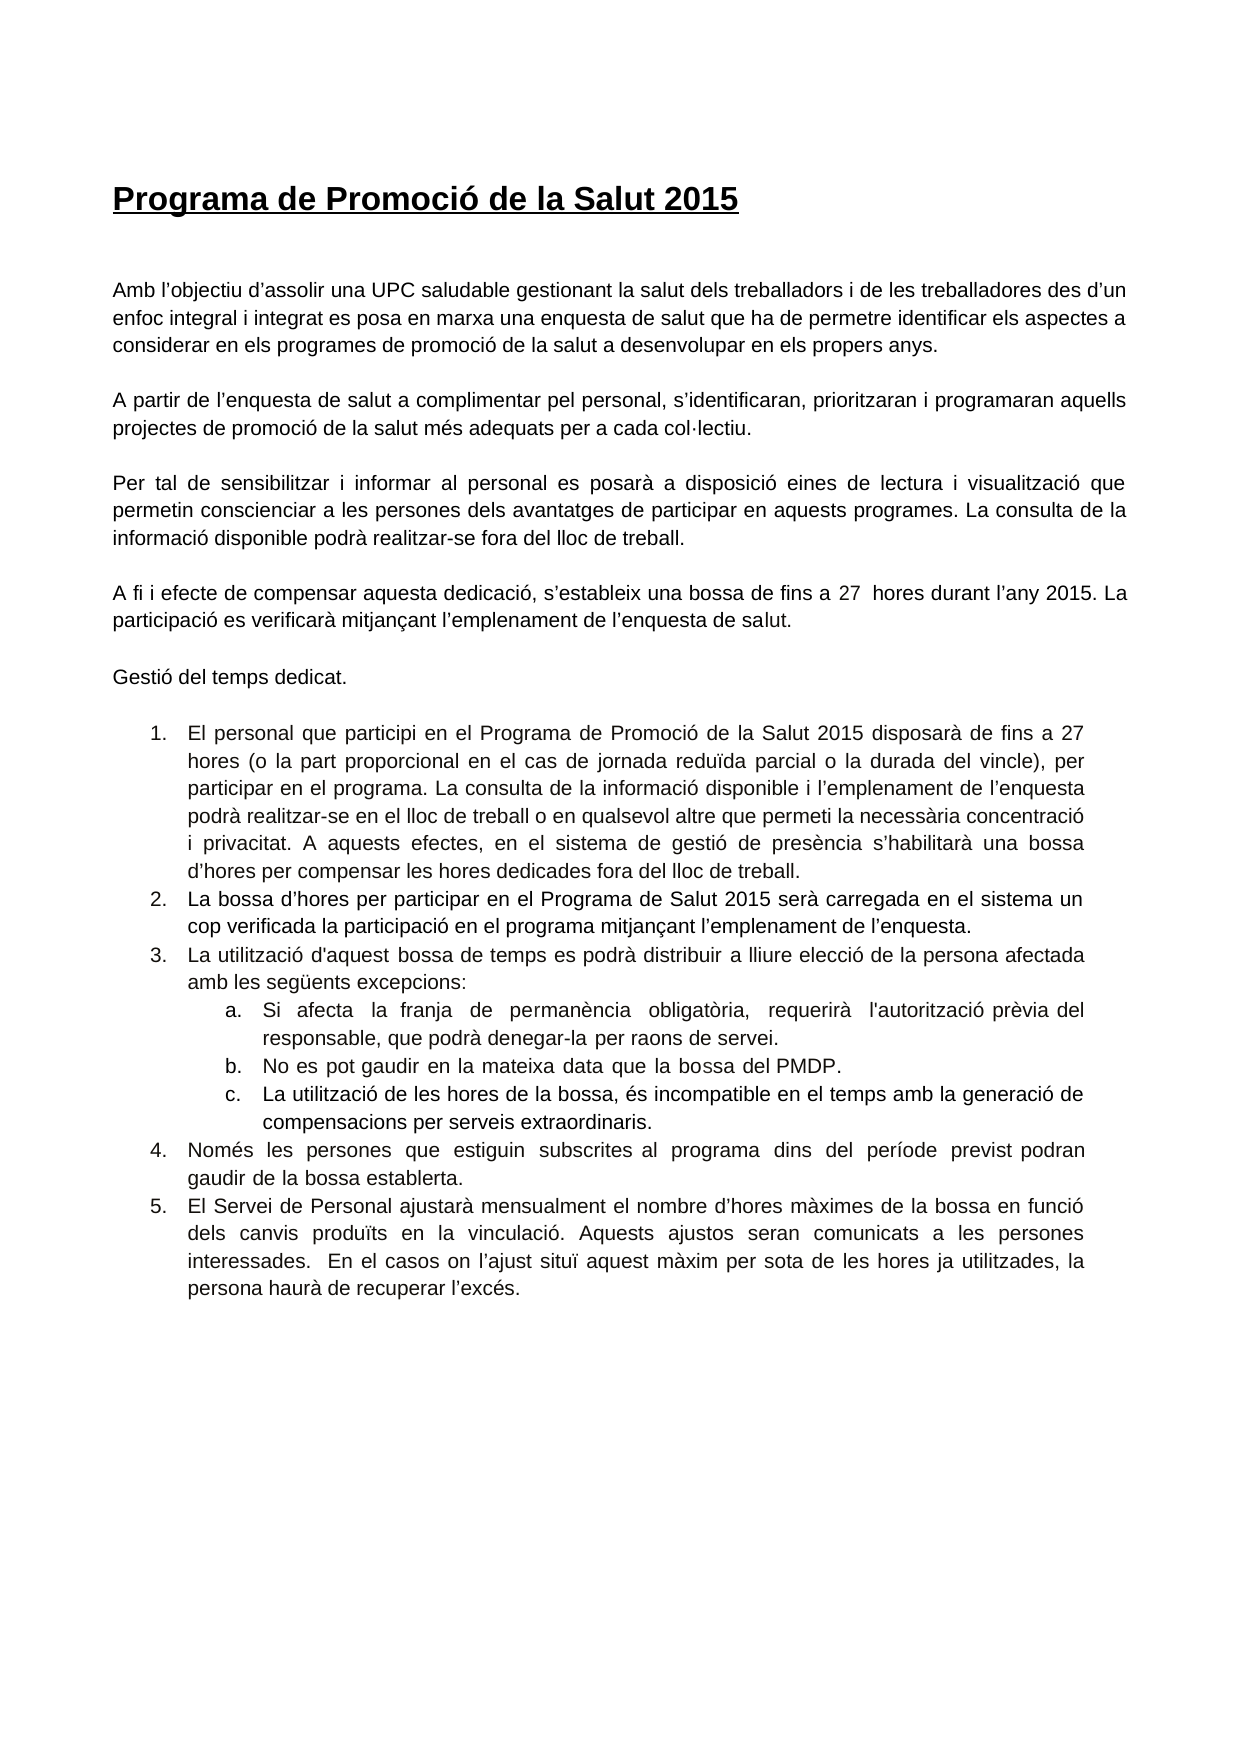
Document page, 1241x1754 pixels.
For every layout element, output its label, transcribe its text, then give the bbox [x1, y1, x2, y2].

list La utilització de les hores de la bossa, és incompatible en el temps amb la generació de compensacions per serveis extraordinaris. [225, 1082, 1086, 1134]
list El personal que participi en el Programa de Promoció de la Salut 2015 disposarà de fins a 27 hores (o la part proporcional en el cas de jornada reduïda parcial o la durada del vincle), per participar en el programa. La consulta de la informació disponible i l’emplenament de l’enquesta podrà realitzar-se en el lloc de treball o en qualsevol altre que permeti la necessària concentració i privacitat. A aquests efectes, en el sistema de gestió de presència s’habilitarà una bossa d’hores per compensar les hores dedicades fora del lloc de treball. [150, 721, 1086, 883]
text Per tal de sensibilitzar i informar al personal es posarà a disposició eines de lectura i visualització que permetin conscienciar a les persones dels avantatges de participar en aquests programes. La consulta de la informació disponible podrà realitzar-se fora del lloc de treball. [112, 471, 1128, 550]
text Programa de Promoció de la Salut 2015 [112, 178, 1128, 217]
list No es pot gaudir en la mateixa data que la bossa del PMDP. [225, 1054, 1086, 1078]
list La utilització d'aquest bossa de temps es podrà distribuir a lliure elecció de la persona afectada amb les següents excepcions: [150, 943, 1086, 994]
text Gestió del temps dedicat. [112, 665, 1086, 689]
text Amb l’objectiu d’assolir una UPC saludable gestionant la salut dels treballadors i de les treballadores des d’un enfoc integral i integrat es posa en marxa una enquesta de salut que ha de permetre identificar els aspectes a considerar en els programes de promoció de la salut a desenvolupar en els propers anys. [112, 278, 1128, 357]
list Només les persones que estiguin subscrites al programa dins del període previst podran gaudir de la bossa establerta. [150, 1138, 1086, 1189]
text A fi i efecte de compensar aquesta dedicació, s’estableix una bossa de fins a 27 hores durant l’any 2015. La participació es verificarà mitjançant l’emplenament de l’enquesta de salut. [112, 581, 1128, 632]
text A partir de l’enquesta de salut a complimentar pel personal, s’identificaran, prioritzaran i programaran aquells projectes de promoció de la salut més adequats per a cada col·lectiu. [112, 388, 1128, 440]
list Si afecta la franja de permanència obligatòria, requerirà l'autorització prèvia del responsable, que podrà denegar-la per raons de servei. [225, 998, 1086, 1050]
list El Servei de Personal ajustarà mensualment el nombre d’hores màximes de la bossa en funció dels canvis produïts en la vinculació. Aquests ajustos seran comunicats a les persones interessades. En el casos on l’ajust situï aquest màxim per sota de les hores ja utilitzades, la persona haurà de recuperar l’excés. [150, 1194, 1086, 1300]
list La bossa d’hores per participar en el Programa de Salut 2015 serà carregada en el sistema un cop verificada la participació en el programa mitjançant l’emplenament de l’enquesta. [150, 887, 1086, 938]
